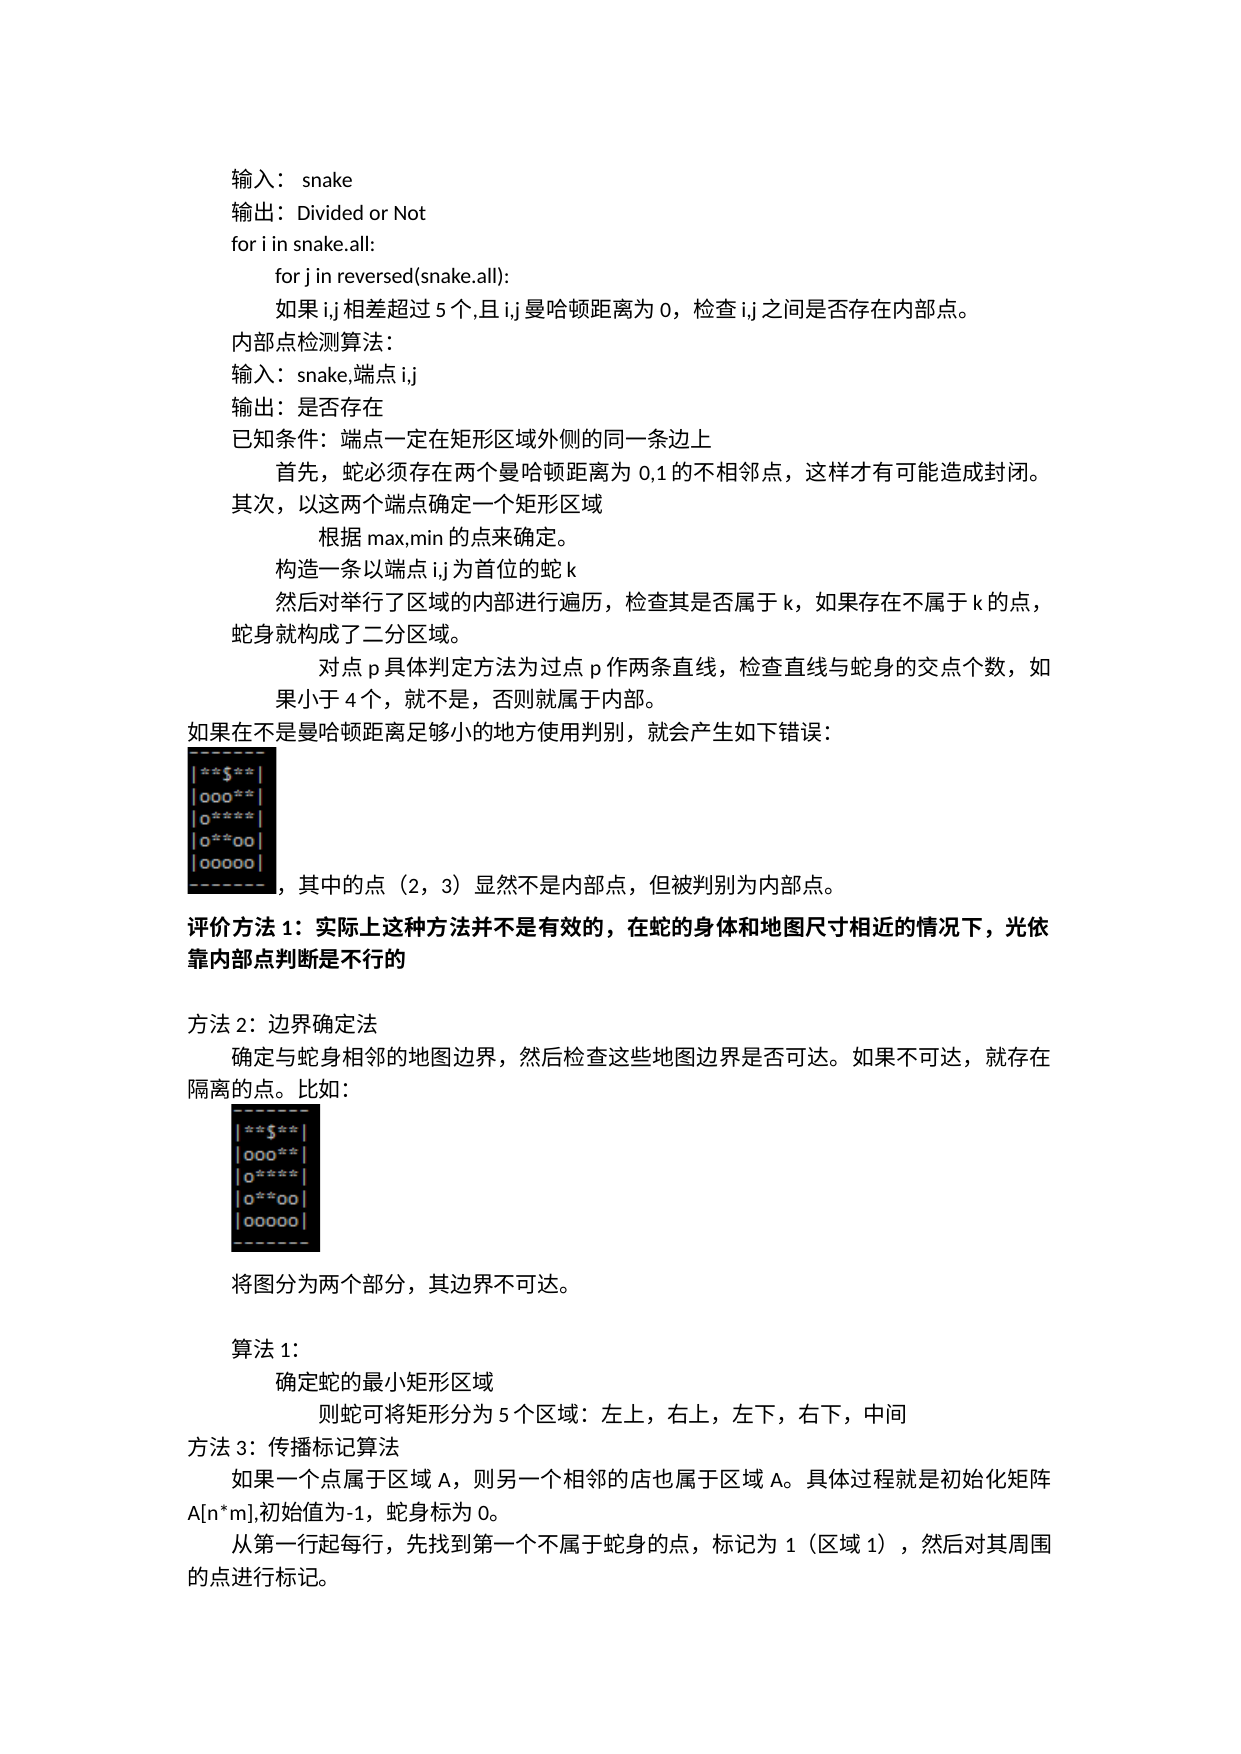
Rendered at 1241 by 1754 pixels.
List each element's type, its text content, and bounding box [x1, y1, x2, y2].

text 如果i,j相差超过5个,且i,j曼哈顿距离为0，检查i,j之间是否存在内部点。 [231, 292, 1053, 324]
text 输入： snake [187, 162, 1053, 194]
text 构造一条以端点i,j为首位的蛇k [231, 552, 1053, 584]
text 内部点检测算法： [187, 324, 1053, 357]
text 确定蛇的最小矩形区域 [231, 1364, 1053, 1397]
text for i in snake.all: [187, 227, 1053, 259]
text 对点p具体判定方法为过点p作两条直线，检查直线与蛇身的交点个数，如果小于4个，就不是，否则就属于内部。 [275, 649, 1053, 714]
text 输出：Divided or Not [187, 194, 1053, 227]
text for j in reversed(snake.all): [231, 259, 1053, 292]
text 首先，蛇必须存在两个曼哈顿距离为0,1的不相邻点，这样才有可能造成封闭。其次，以这两个端点确定一个矩形区域 [231, 454, 1053, 519]
text 将图分为两个部分，其边界不可达。 [187, 1267, 1053, 1299]
text 则蛇可将矩形分为5个区域：左上，右上，左下，右下，中间 [275, 1397, 1053, 1429]
text 评价方法1：实际上这种方法并不是有效的，在蛇的身体和地图尺寸相近的情况下，光依靠内部点判断是不行的 [187, 909, 1053, 974]
text ，其中的点（2，3）显然不是内部点，但被判别为内部点。 [187, 747, 1053, 909]
text 确定与蛇身相邻的地图边界，然后检查这些地图边界是否可达。如果不可达，就存在隔离的点。比如： [187, 1039, 1053, 1104]
text 从第一行起每行，先找到第一个不属于蛇身的点，标记为1（区域1），然后对其周围的点进行标记。 [187, 1527, 1053, 1592]
text 输出：是否存在 [187, 389, 1053, 422]
text 已知条件：端点一定在矩形区域外侧的同一条边上 [187, 422, 1053, 454]
text 如果在不是曼哈顿距离足够小的地方使用判别，就会产生如下错误： [187, 714, 1053, 747]
text 如果一个点属于区域A，则另一个相邻的店也属于区域A。具体过程就是初始化矩阵A[n*m],初始值为-1，蛇身标为0。 [187, 1462, 1053, 1527]
text 然后对举行了区域的内部进行遍历，检查其是否属于k，如果存在不属于k的点，蛇身就构成了二分区域。 [231, 584, 1053, 649]
text 方法2：边界确定法 [187, 1007, 1053, 1039]
text 方法3：传播标记算法 [187, 1429, 1053, 1462]
picture [187, 747, 277, 894]
text 根据max,min的点来确定。 [275, 519, 1053, 552]
text 输入：snake,端点i,j [187, 357, 1053, 389]
picture [231, 1104, 321, 1252]
text 算法1： [187, 1332, 1053, 1364]
